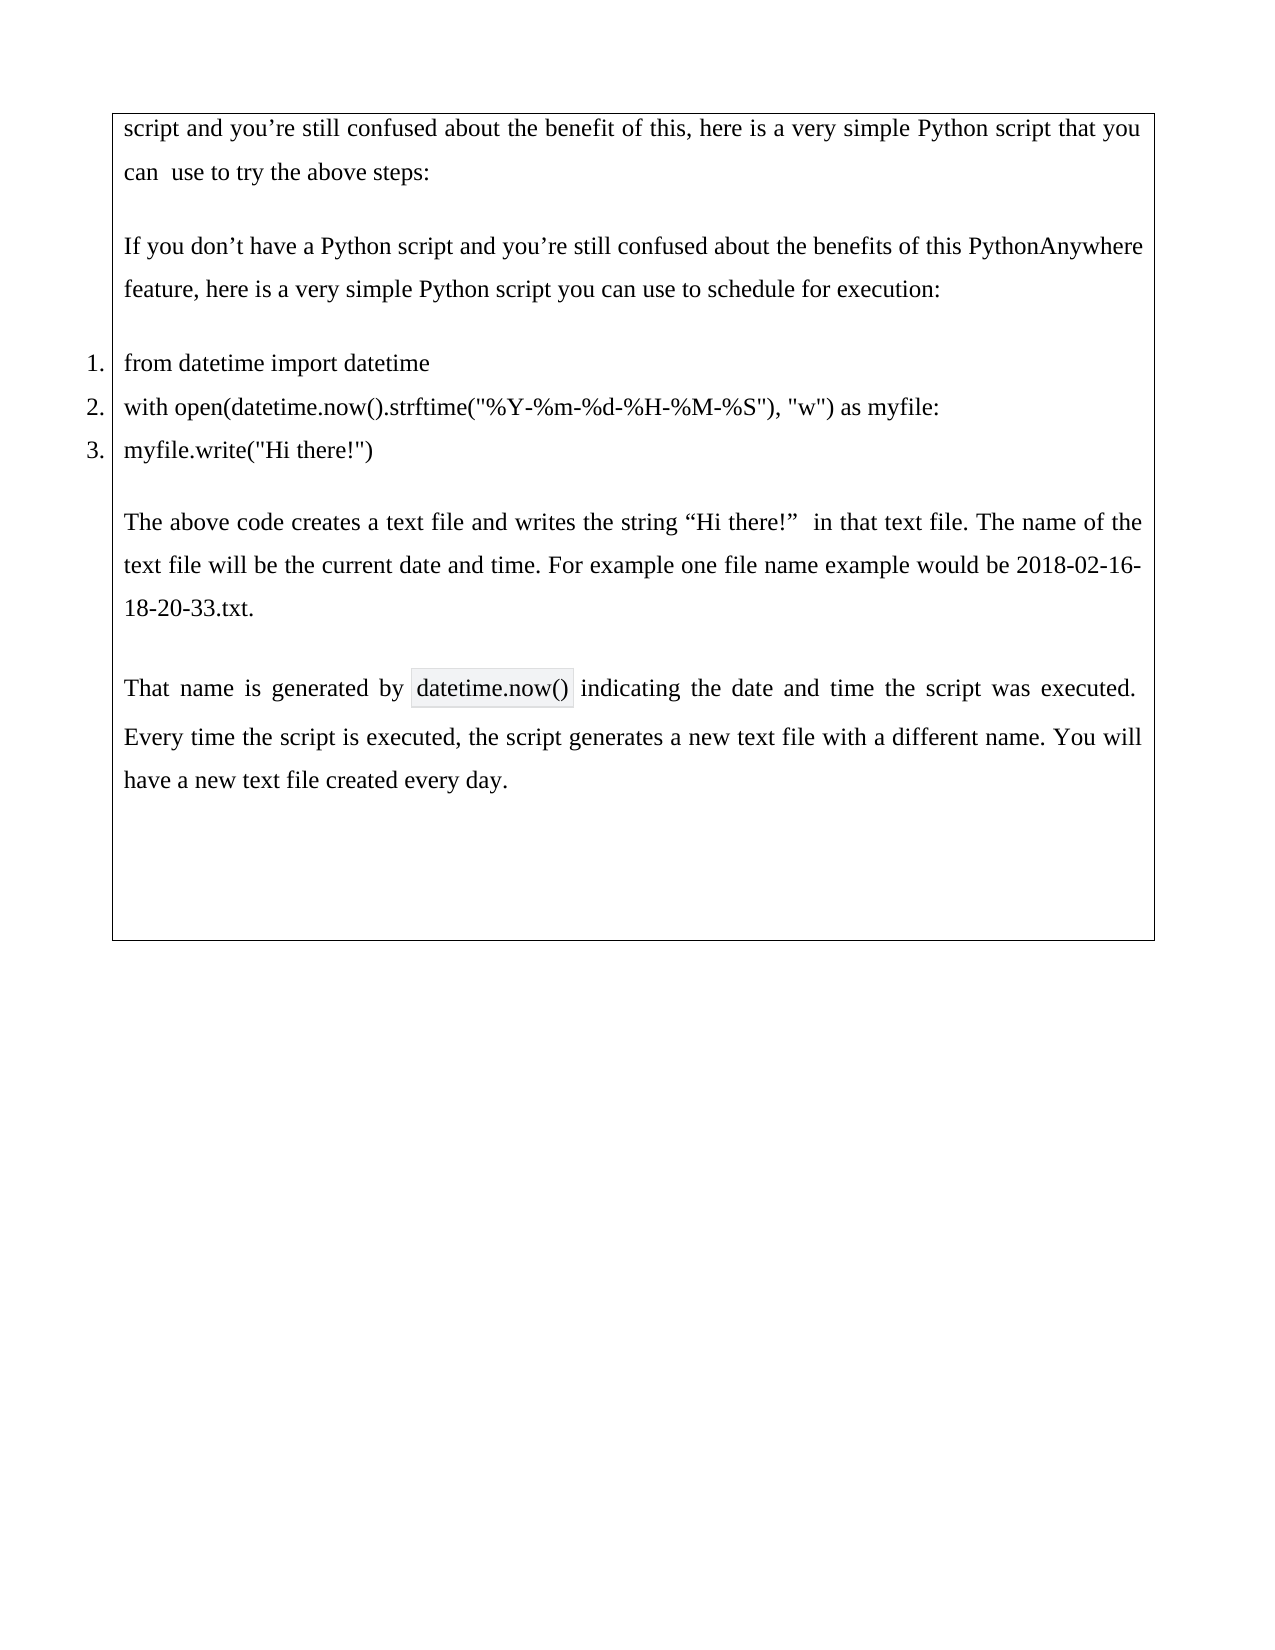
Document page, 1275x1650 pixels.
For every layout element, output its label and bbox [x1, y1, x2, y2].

table_cell [113, 114, 1154, 940]
